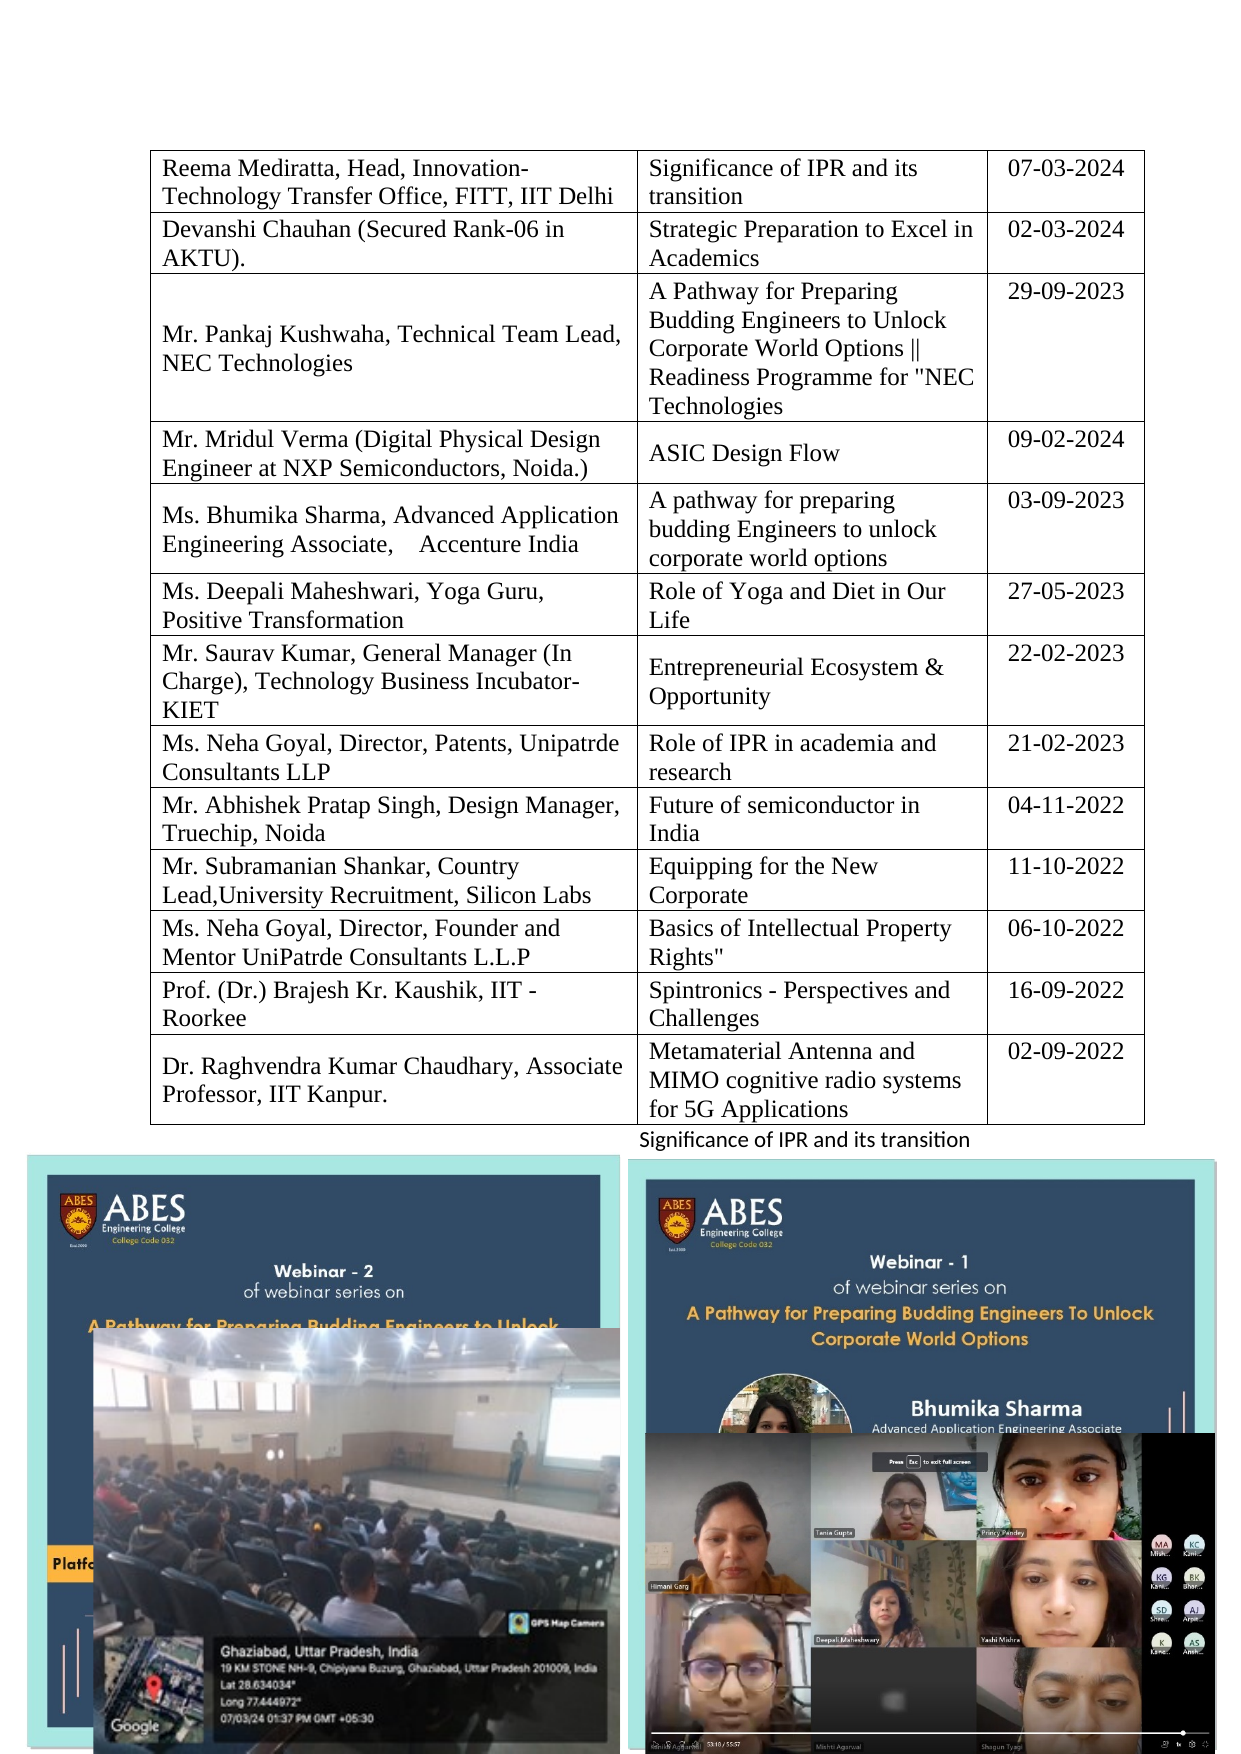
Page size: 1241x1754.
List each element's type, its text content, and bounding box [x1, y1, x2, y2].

table_cell Ms. Neha Goyal, Director, Patents, Unipatrde Consultants LLP [151, 726, 637, 787]
table_cell 22-02-2023 [988, 636, 1144, 725]
table_cell Mr. Saurav Kumar, General Manager (In Charge), Technology Business Incubator- KIET [151, 636, 637, 725]
table_cell Basics of Intellectual Property Rights" [638, 911, 987, 972]
table_cell Equipping for the New Corporate [638, 850, 987, 910]
table_cell Ms. Neha Goyal, Director, Founder and Mentor UniPatrde Consultants L.L.P [151, 911, 637, 972]
table_cell 11-10-2022 [988, 850, 1144, 910]
table_cell 29-09-2023 [988, 274, 1144, 421]
picture [628, 1159, 1217, 1754]
table_cell Significance of IPR and its transition [638, 151, 987, 212]
table_cell 07-03-2024 [988, 151, 1144, 212]
table_cell Mr. Abhishek Pratap Singh, Design Manager, Truechip, Noida [151, 788, 637, 849]
table_cell Prof. (Dr.) Brajesh Kr. Kaushik, IIT - Roorkee [151, 973, 637, 1034]
table_cell 16-09-2022 [988, 973, 1144, 1034]
table_cell 06-10-2022 [988, 911, 1144, 972]
table_cell ASIC Design Flow [638, 422, 987, 483]
table_cell Devanshi Chauhan (Secured Rank-06 in AKTU). [151, 213, 637, 273]
table_cell Spintronics - Perspectives and Challenges [638, 973, 987, 1034]
table_cell 04-11-2022 [988, 788, 1144, 849]
table_cell 21-02-2023 [988, 726, 1144, 787]
table_cell 02-09-2022 [988, 1035, 1144, 1124]
table_cell 09-02-2024 [988, 422, 1144, 483]
table_cell Mr. Pankaj Kushwaha, Technical Team Lead, NEC Technologies [151, 274, 637, 421]
table_cell Future of semiconductor in India [638, 788, 987, 849]
picture [25, 1152, 621, 1754]
table_cell Ms. Deepali Maheshwari, Yoga Guru, Positive Transformation [151, 574, 637, 635]
table_cell 03-09-2023 [988, 484, 1144, 573]
table_cell Role of Yoga and Diet in Our Life [638, 574, 987, 635]
table_cell Entrepreneurial Ecosystem & Opportunity [638, 636, 987, 725]
table_cell Ms. Bhumika Sharma, Advanced Application Engineering Associate, Accenture India [151, 484, 637, 573]
table_cell A pathway for preparing budding Engineers to unlock corporate world options [638, 484, 987, 573]
table_cell Dr. Raghvendra Kumar Chaudhary, Associate Professor, IIT Kanpur. [151, 1035, 637, 1124]
text Significance of IPR and its transition [150, 1125, 1167, 1153]
table_cell Mr. Subramanian Shankar, Country Lead,University Recruitment, Silicon Labs [151, 850, 637, 910]
table_cell 02-03-2024 [988, 213, 1144, 273]
table_cell A Pathway for Preparing Budding Engineers to Unlock Corporate World Options || Readiness Programme for "NEC Technologies [638, 274, 987, 421]
table_cell Role of IPR in academia and research [638, 726, 987, 787]
table_cell Mr. Mridul Verma (Digital Physical Design Engineer at NXP Semiconductors, Noida.) [151, 422, 637, 483]
table_cell Reema Mediratta, Head, Innovation-Technology Transfer Office, FITT, IIT Delhi [151, 151, 637, 212]
table_cell Strategic Preparation to Excel in Academics [638, 213, 987, 273]
table_cell 27-05-2023 [988, 574, 1144, 635]
table_cell Metamaterial Antenna and MIMO cognitive radio systems for 5G Applications [638, 1035, 987, 1124]
